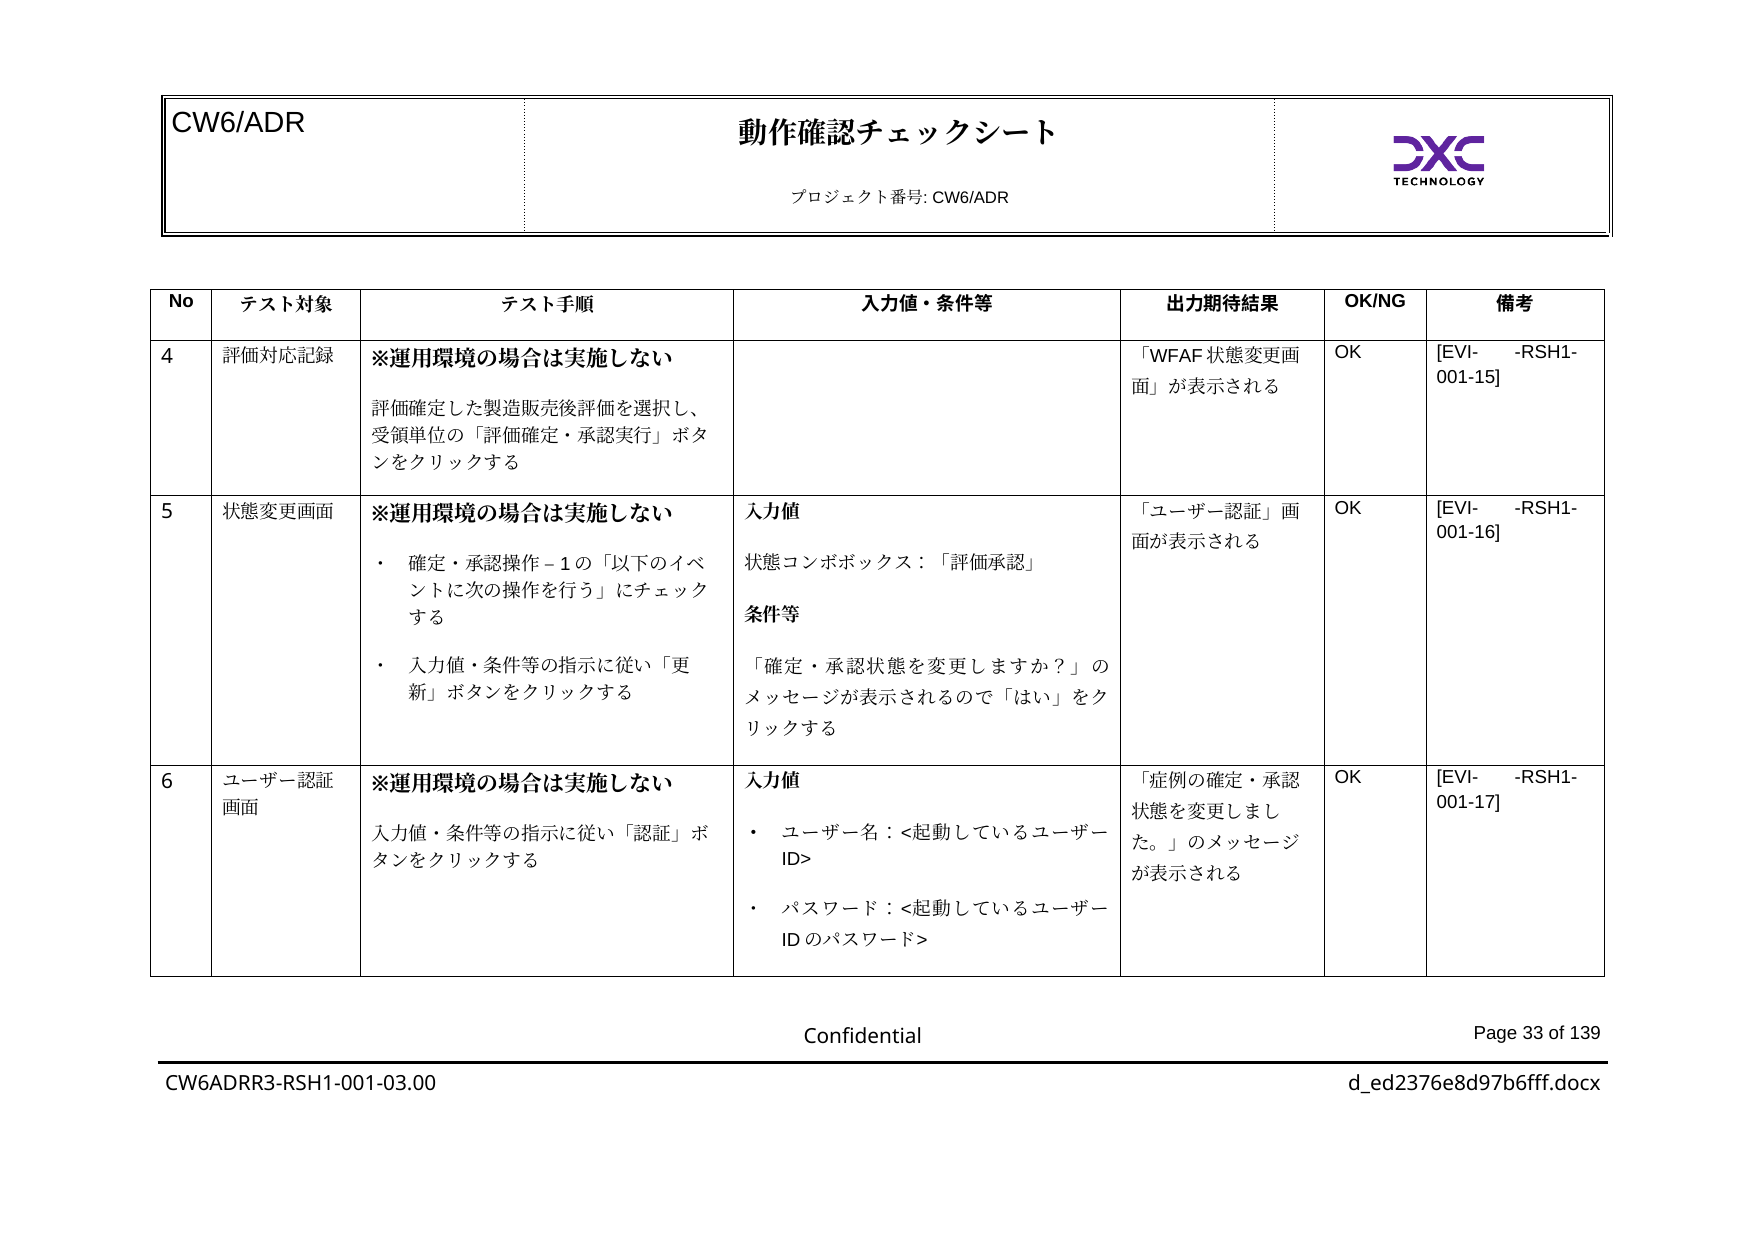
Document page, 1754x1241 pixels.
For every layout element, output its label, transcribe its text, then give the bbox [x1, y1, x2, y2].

table_header 出力期待結果 [1121, 290, 1324, 340]
table_cell 評価対応記録 [212, 341, 360, 495]
table_cell 4 [151, 341, 211, 495]
picture [1378, 121, 1499, 201]
table_cell OK [1325, 766, 1426, 976]
table_cell [EVI- -RSH1-001-] [1427, 766, 1604, 976]
table_cell [EVI- -RSH1-001-] [1427, 341, 1604, 495]
table_cell 「症例の確定・承認状態を変更しました。」のメッセージが表示される [1121, 766, 1324, 976]
table_header No [151, 290, 211, 340]
table_cell ユーザー認証画面 [212, 766, 360, 976]
table_cell OK [1325, 496, 1426, 765]
table_cell ※運用環境の場合は実施しない 評価確定した製造販売後評価を選択し、受領単位の「評価確定・承認実行」ボタンをクリックする [361, 341, 733, 495]
table_header 備考 [1427, 290, 1604, 340]
table_header OK/NG [1325, 290, 1426, 340]
table_cell 入力値 状態コンボボックス：「評価承認」 条件等 「確定・承認状態を変更しますか？」のメッセージが表示されるので「はい」をクリックする [734, 496, 1120, 765]
table_cell ※運用環境の場合は実施しない 入力値・条件等の指示に従い「認証」ボタンをクリックする [361, 766, 733, 976]
table_cell 「ユーザー認証」画面が表示される [1121, 496, 1324, 765]
table_cell OK [1325, 341, 1426, 495]
table_cell 「WFAF状態変更画面」が表示される [1121, 341, 1324, 495]
table_cell ※運用環境の場合は実施しない 確定・承認操作 – 1の「以下のイベントに次の操作を行う」にチェックする 入力値・条件等の指示に従い「更新」ボタンをクリックする [361, 496, 733, 765]
table_cell [734, 341, 1120, 495]
table_header テスト対象 [212, 290, 360, 340]
table_cell 5 [151, 496, 211, 765]
table_header テスト手順 [361, 290, 733, 340]
table_cell [EVI- -RSH1-001-] [1427, 496, 1604, 765]
table_header 入力値・条件等 [734, 290, 1120, 340]
table_cell 入力値 ユーザー名：<起動しているユーザーID> パスワード：<起動しているユーザーIDのパスワード> [734, 766, 1120, 976]
table_cell 状態変更画面 [212, 496, 360, 765]
